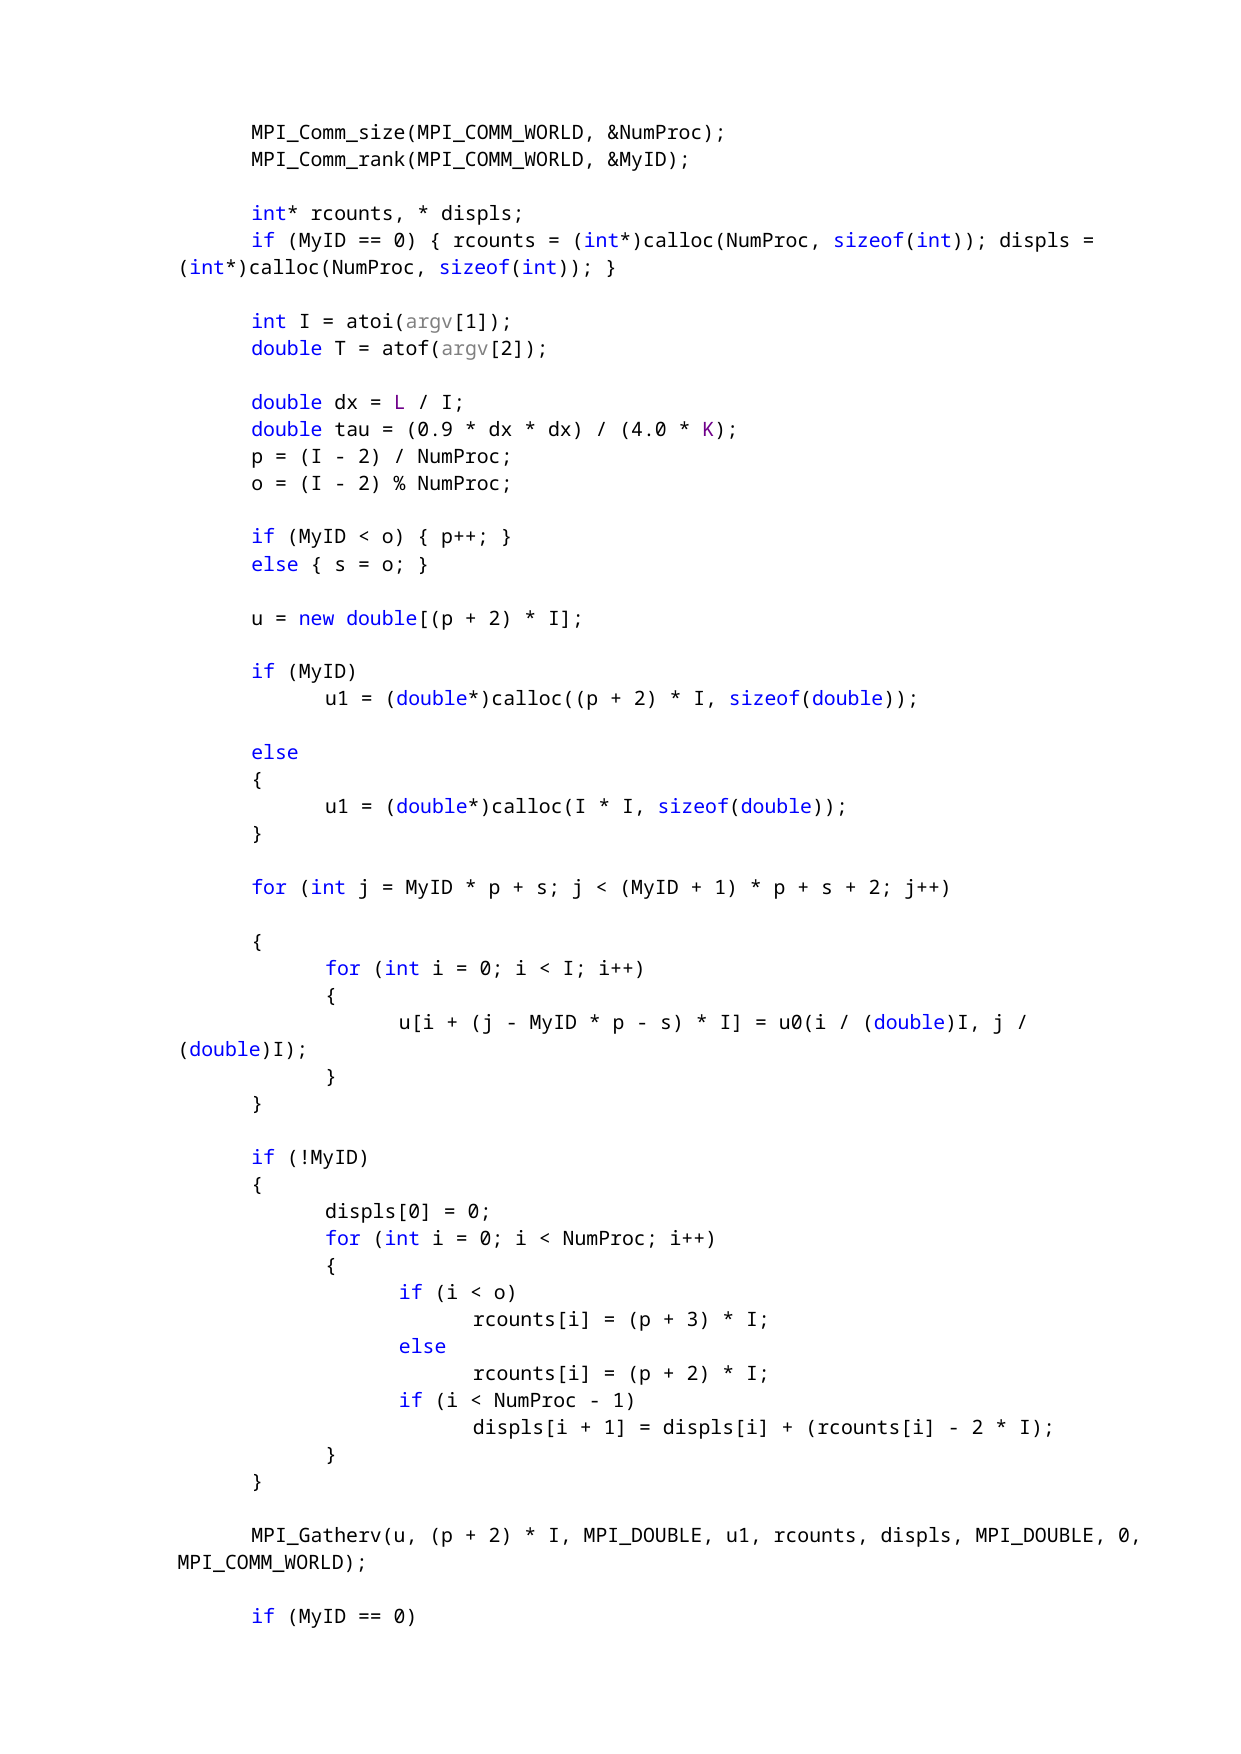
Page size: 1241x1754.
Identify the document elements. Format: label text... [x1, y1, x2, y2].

text { [177, 981, 1152, 1008]
text u = new double[(p + 2) * I]; [177, 604, 1152, 631]
text } [177, 1440, 1152, 1467]
text else [177, 1332, 1152, 1359]
text else [177, 739, 1152, 766]
text MPI_Gatherv(u, (p + 2) * I, MPI_DOUBLE, u1, rcounts, displs, MPI_DOUBLE, 0, MPI_COMM_WORLD); [177, 1521, 1152, 1575]
text int I = atoi(argv[1]); [177, 307, 1152, 334]
text } [177, 1089, 1152, 1116]
text double tau = (0.9 * dx * dx) / (4.0 * K); [177, 415, 1152, 442]
text MPI_Comm_rank(MPI_COMM_WORLD, &MyID); [177, 145, 1152, 172]
text if (i < NumProc - 1) [177, 1386, 1152, 1413]
text double T = atof(argv[2]); [177, 334, 1152, 361]
text for (int j = MyID * p + s; j < (MyID + 1) * p + s + 2; j++) [177, 873, 1152, 901]
text if (i < o) [177, 1278, 1152, 1305]
text { [177, 1251, 1152, 1278]
text rcounts[i] = (p + 3) * I; [177, 1305, 1152, 1332]
text for (int i = 0; i < NumProc; i++) [177, 1224, 1152, 1251]
text else { s = o; } [177, 550, 1152, 577]
text int* rcounts, * displs; [177, 199, 1152, 226]
text displs[0] = 0; [177, 1197, 1152, 1224]
text } [177, 1467, 1152, 1494]
text p = (I - 2) / NumProc; [177, 442, 1152, 469]
text } [177, 1062, 1152, 1089]
text } [177, 819, 1152, 847]
text if (MyID < o) { p++; } [177, 523, 1152, 550]
text o = (I - 2) % NumProc; [177, 469, 1152, 496]
text rcounts[i] = (p + 2) * I; [177, 1359, 1152, 1386]
text { [177, 927, 1152, 954]
text u1 = (double*)calloc((p + 2) * I, sizeof(double)); [177, 685, 1152, 712]
text { [177, 1170, 1152, 1197]
text u[i + (j - MyID * p - s) * I] = u0(i / (double)I, j / (double)I); [177, 1008, 1152, 1062]
text if (MyID) [177, 658, 1152, 685]
text for (int i = 0; i < I; i++) [177, 954, 1152, 981]
text double dx = L / I; [177, 388, 1152, 415]
text u1 = (double*)calloc(I * I, sizeof(double)); [177, 793, 1152, 819]
text MPI_Comm_size(MPI_COMM_WORLD, &NumProc); [177, 118, 1152, 145]
text displs[i + 1] = displs[i] + (rcounts[i] - 2 * I); [177, 1413, 1152, 1440]
text if (MyID == 0) [177, 1602, 1152, 1629]
text if (!MyID) [177, 1143, 1152, 1170]
text if (MyID == 0) { rcounts = (int*)calloc(NumProc, sizeof(int)); displs = (int*)calloc(NumProc, sizeof(int)); } [177, 226, 1152, 280]
text { [177, 766, 1152, 793]
